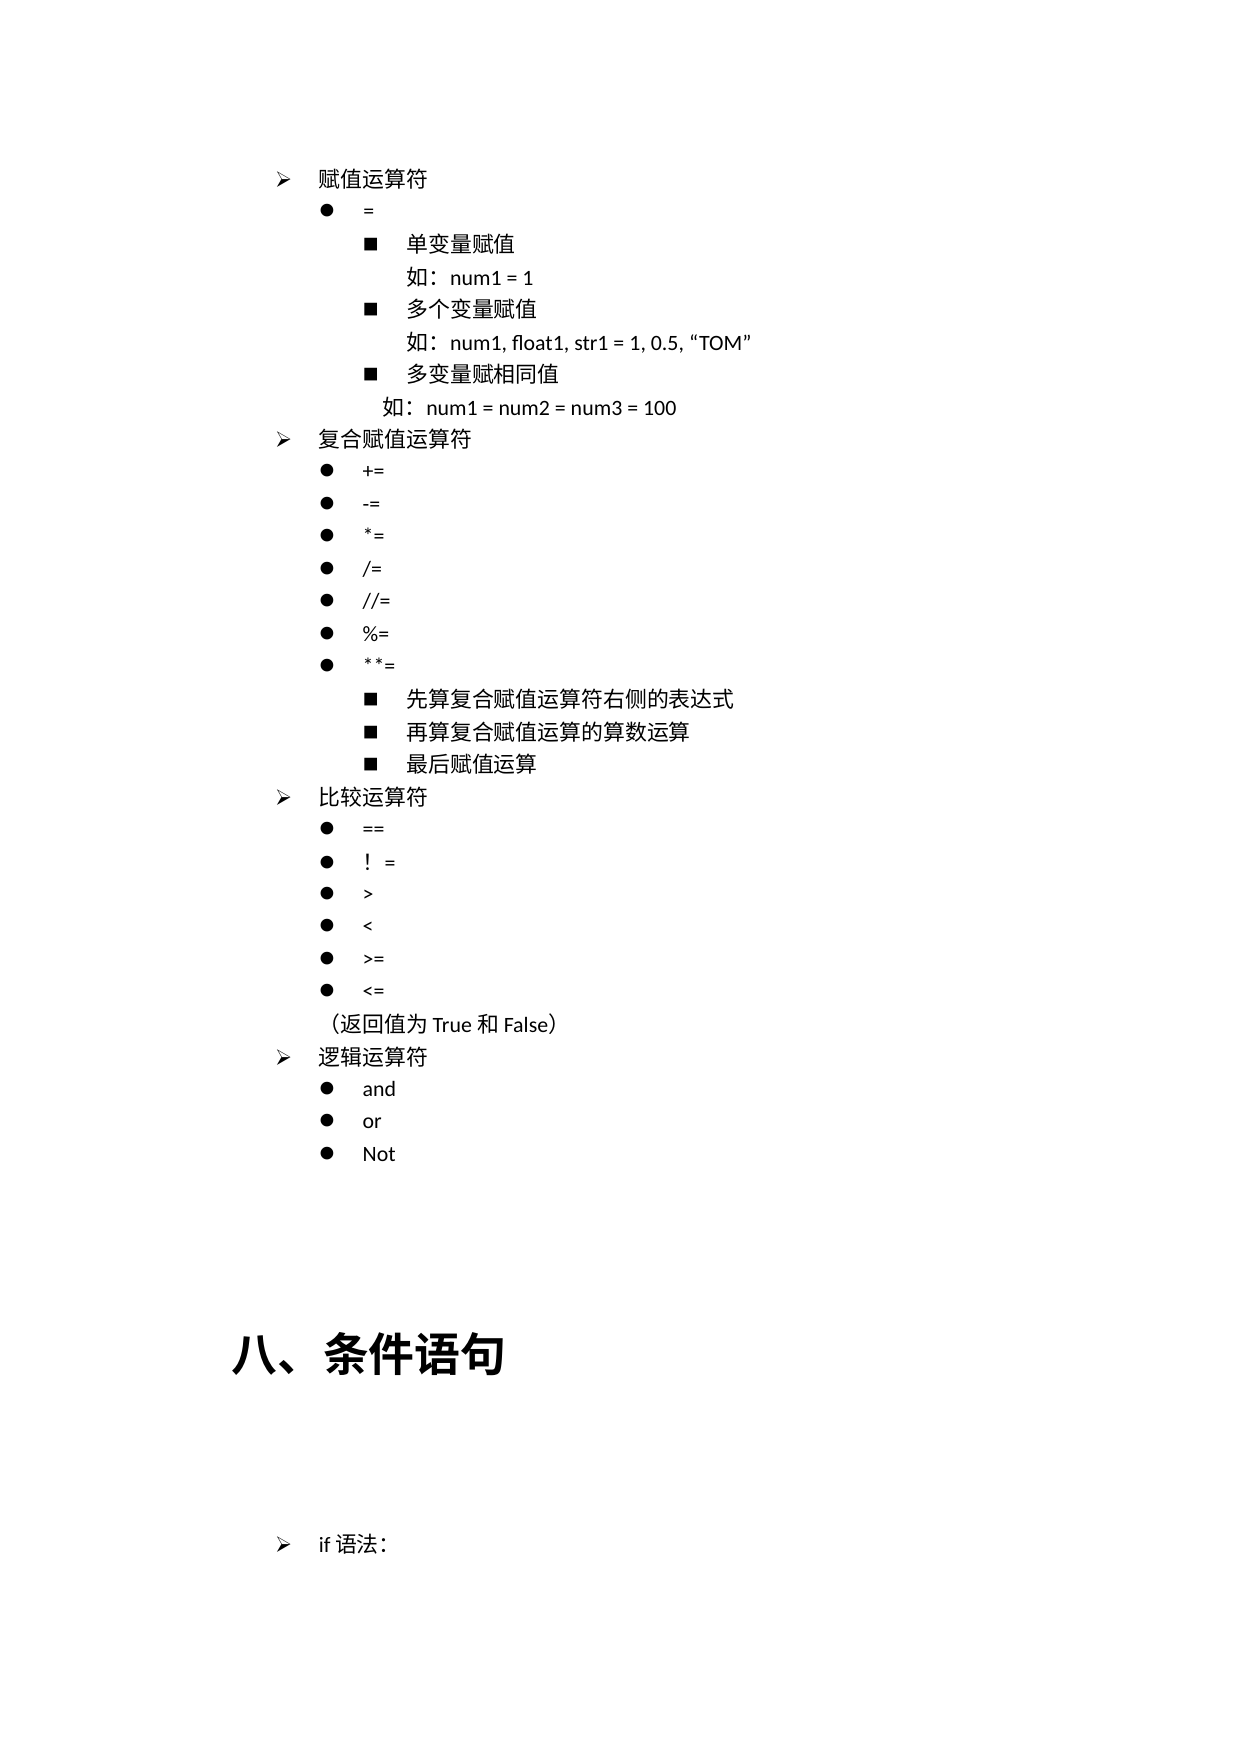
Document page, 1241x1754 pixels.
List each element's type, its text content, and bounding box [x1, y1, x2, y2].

list 先算复合赋值运算符右侧的表达式 [362, 682, 1053, 714]
list 如：num1, float1, str1 = 1, 0.5, “TOM” [362, 324, 1053, 357]
list += [319, 454, 1053, 487]
list ！= [319, 844, 1053, 877]
list 比较运算符 [275, 779, 1053, 812]
list Not [319, 1137, 1053, 1169]
list %= [319, 617, 1053, 649]
list （返回值为True 和 False） [319, 1007, 1053, 1039]
list = [319, 194, 1053, 227]
list *= [319, 519, 1053, 552]
list <= [319, 974, 1053, 1007]
list /= [319, 552, 1053, 584]
list 再算复合赋值运算的算数运算 [362, 714, 1053, 747]
list 多变量赋相同值 [362, 357, 1053, 389]
list 赋值运算符 [275, 162, 1053, 194]
list 最后赋值运算 [362, 747, 1053, 779]
list -= [319, 487, 1053, 519]
list > [319, 877, 1053, 909]
list if语法： [275, 1527, 1053, 1559]
list 如：num1 = num2 = num3 = 100 [362, 389, 1053, 422]
list >= [319, 942, 1053, 974]
list or [319, 1104, 1053, 1137]
list 如：num1 = 1 [362, 259, 1053, 292]
list 单变量赋值 [362, 227, 1053, 259]
list and [319, 1072, 1053, 1104]
list **= [319, 649, 1053, 682]
list //= [319, 584, 1053, 617]
list 复合赋值运算符 [275, 422, 1053, 454]
list < [319, 909, 1053, 942]
list 逻辑运算符 [275, 1039, 1053, 1072]
subtitle 条件语句 [187, 1302, 1053, 1400]
list == [319, 812, 1053, 844]
list 多个变量赋值 [362, 292, 1053, 324]
